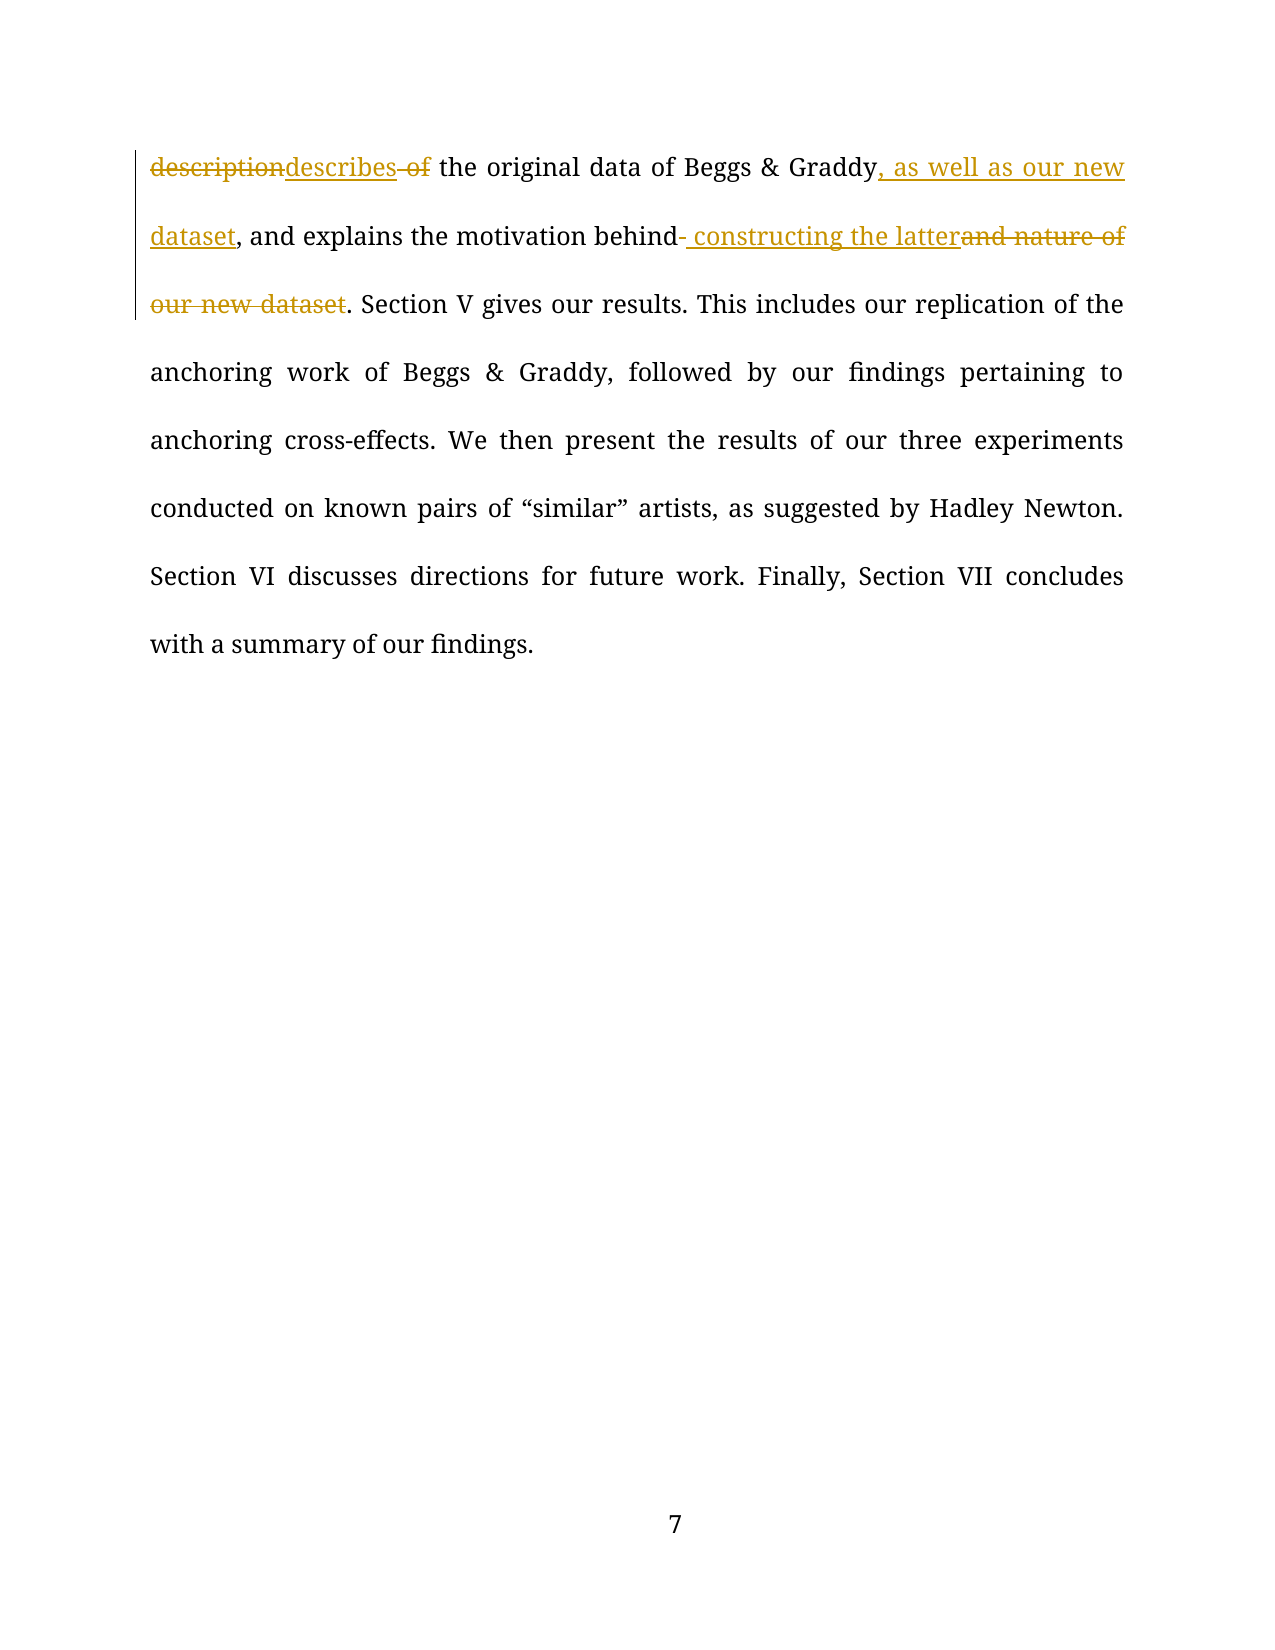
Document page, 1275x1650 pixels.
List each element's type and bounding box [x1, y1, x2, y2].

text [150, 150, 1125, 661]
